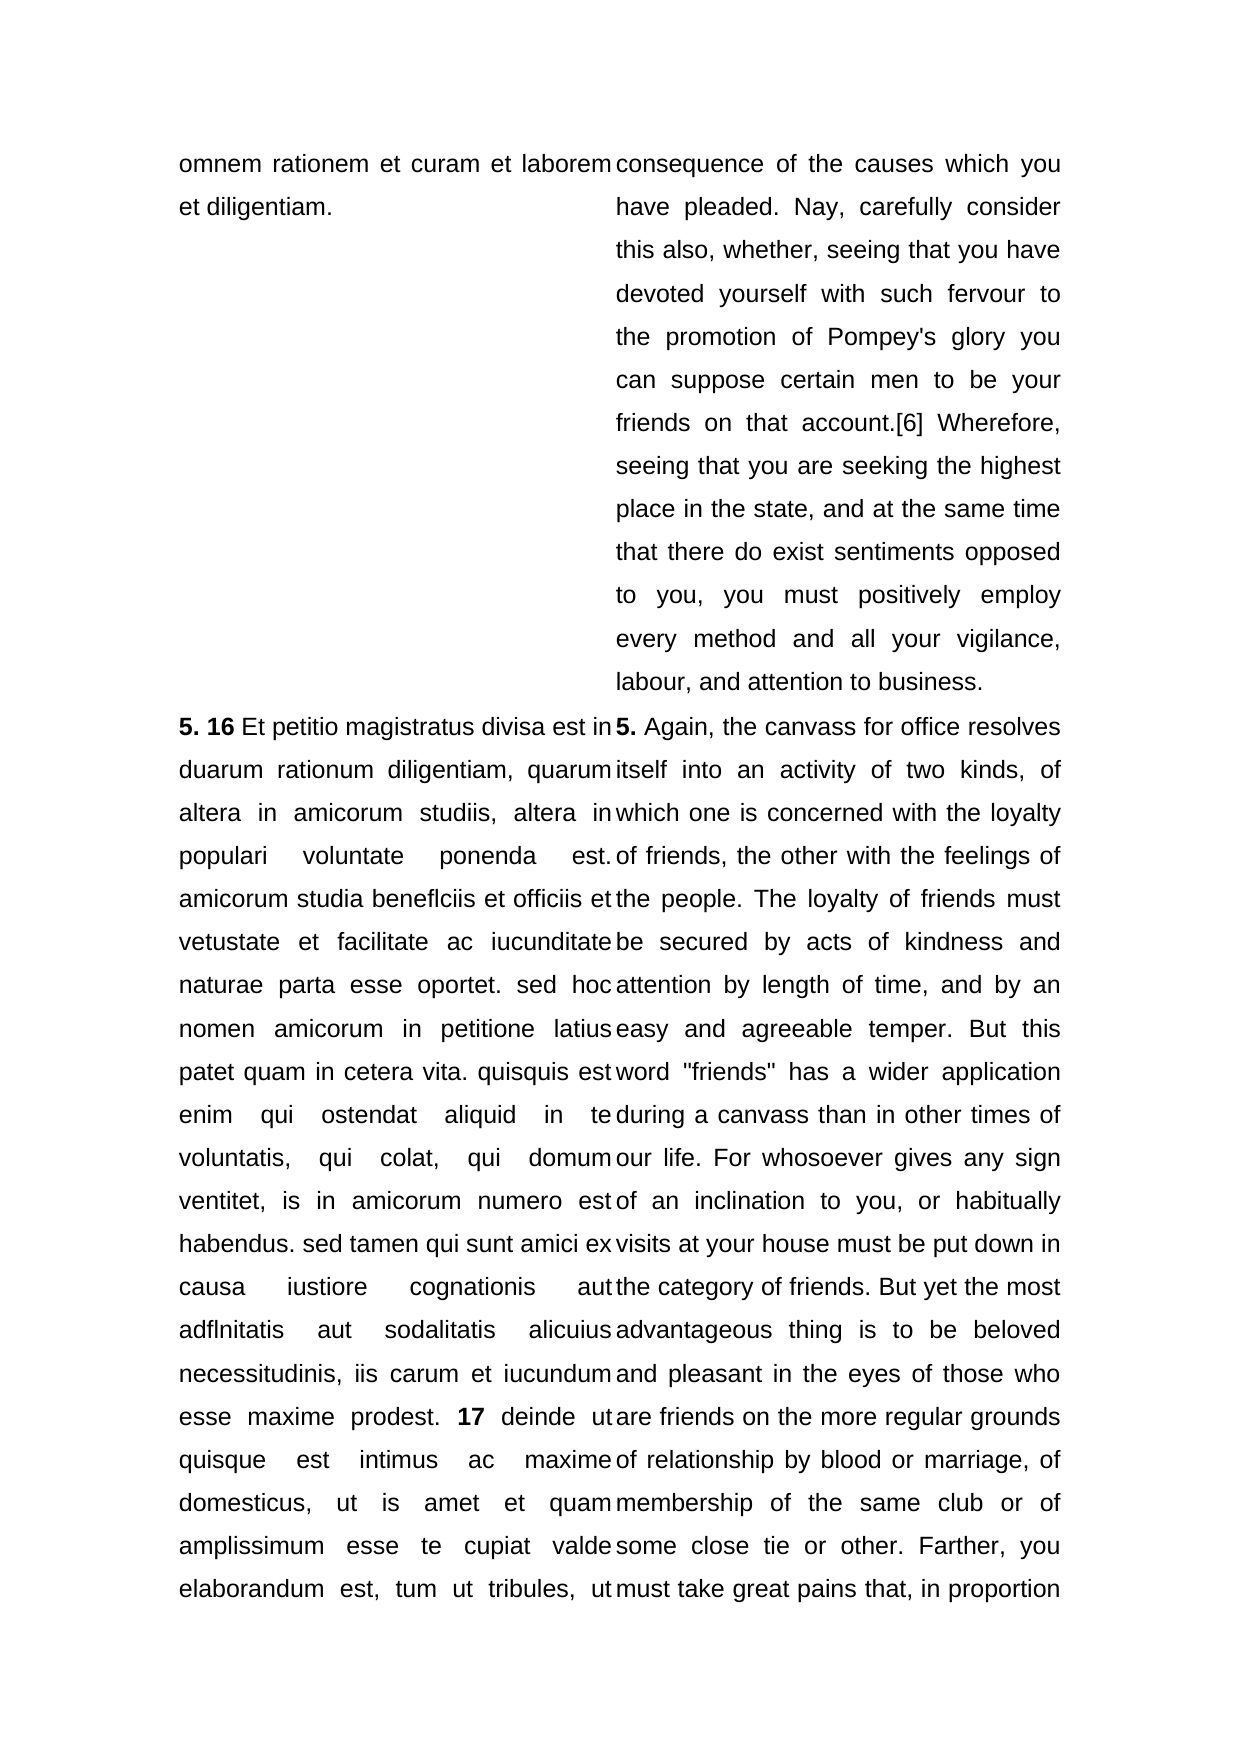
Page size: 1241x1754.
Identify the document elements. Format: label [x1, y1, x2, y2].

table_cell [614, 148, 1063, 710]
table_cell [614, 710, 1063, 1604]
table_cell [177, 148, 614, 710]
table_cell [177, 710, 614, 1604]
